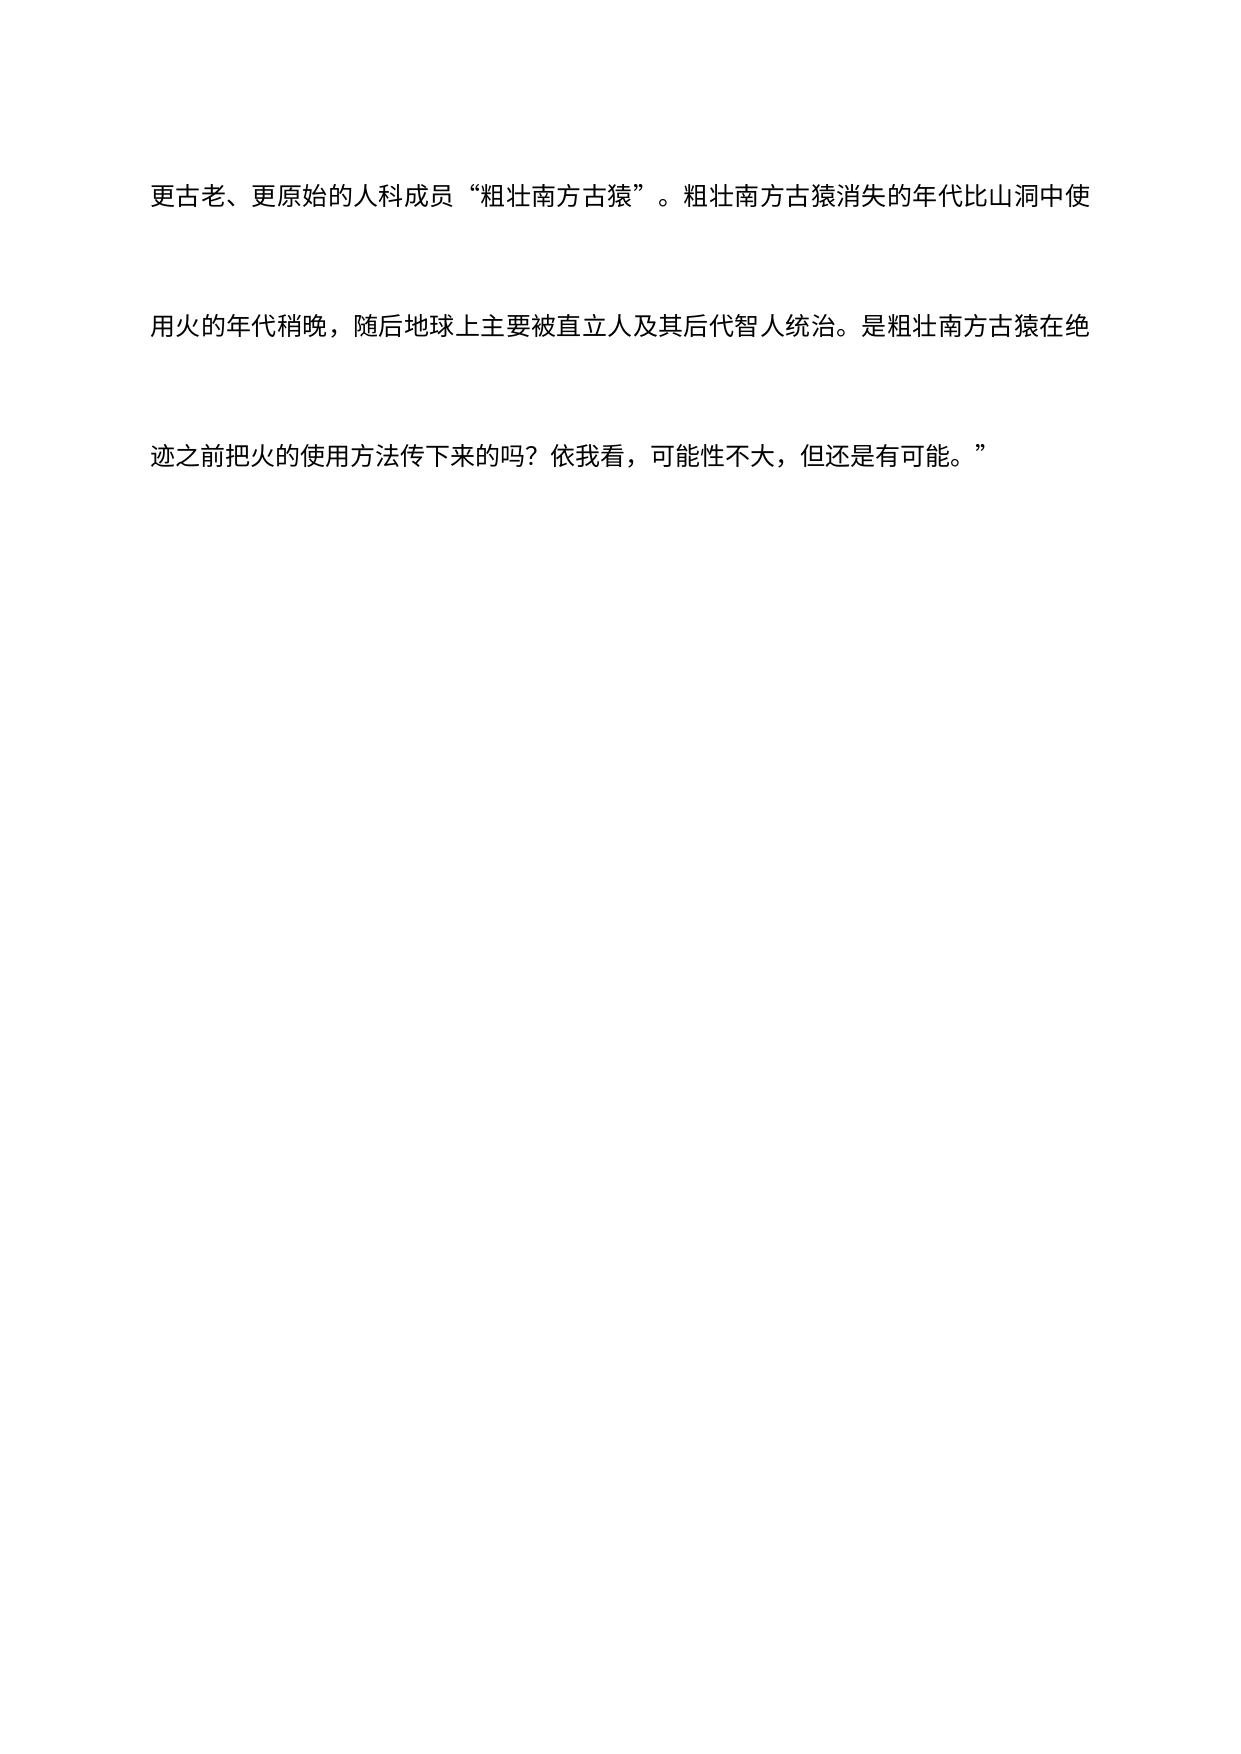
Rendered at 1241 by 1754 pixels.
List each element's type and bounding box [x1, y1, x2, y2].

text [150, 162, 1090, 487]
